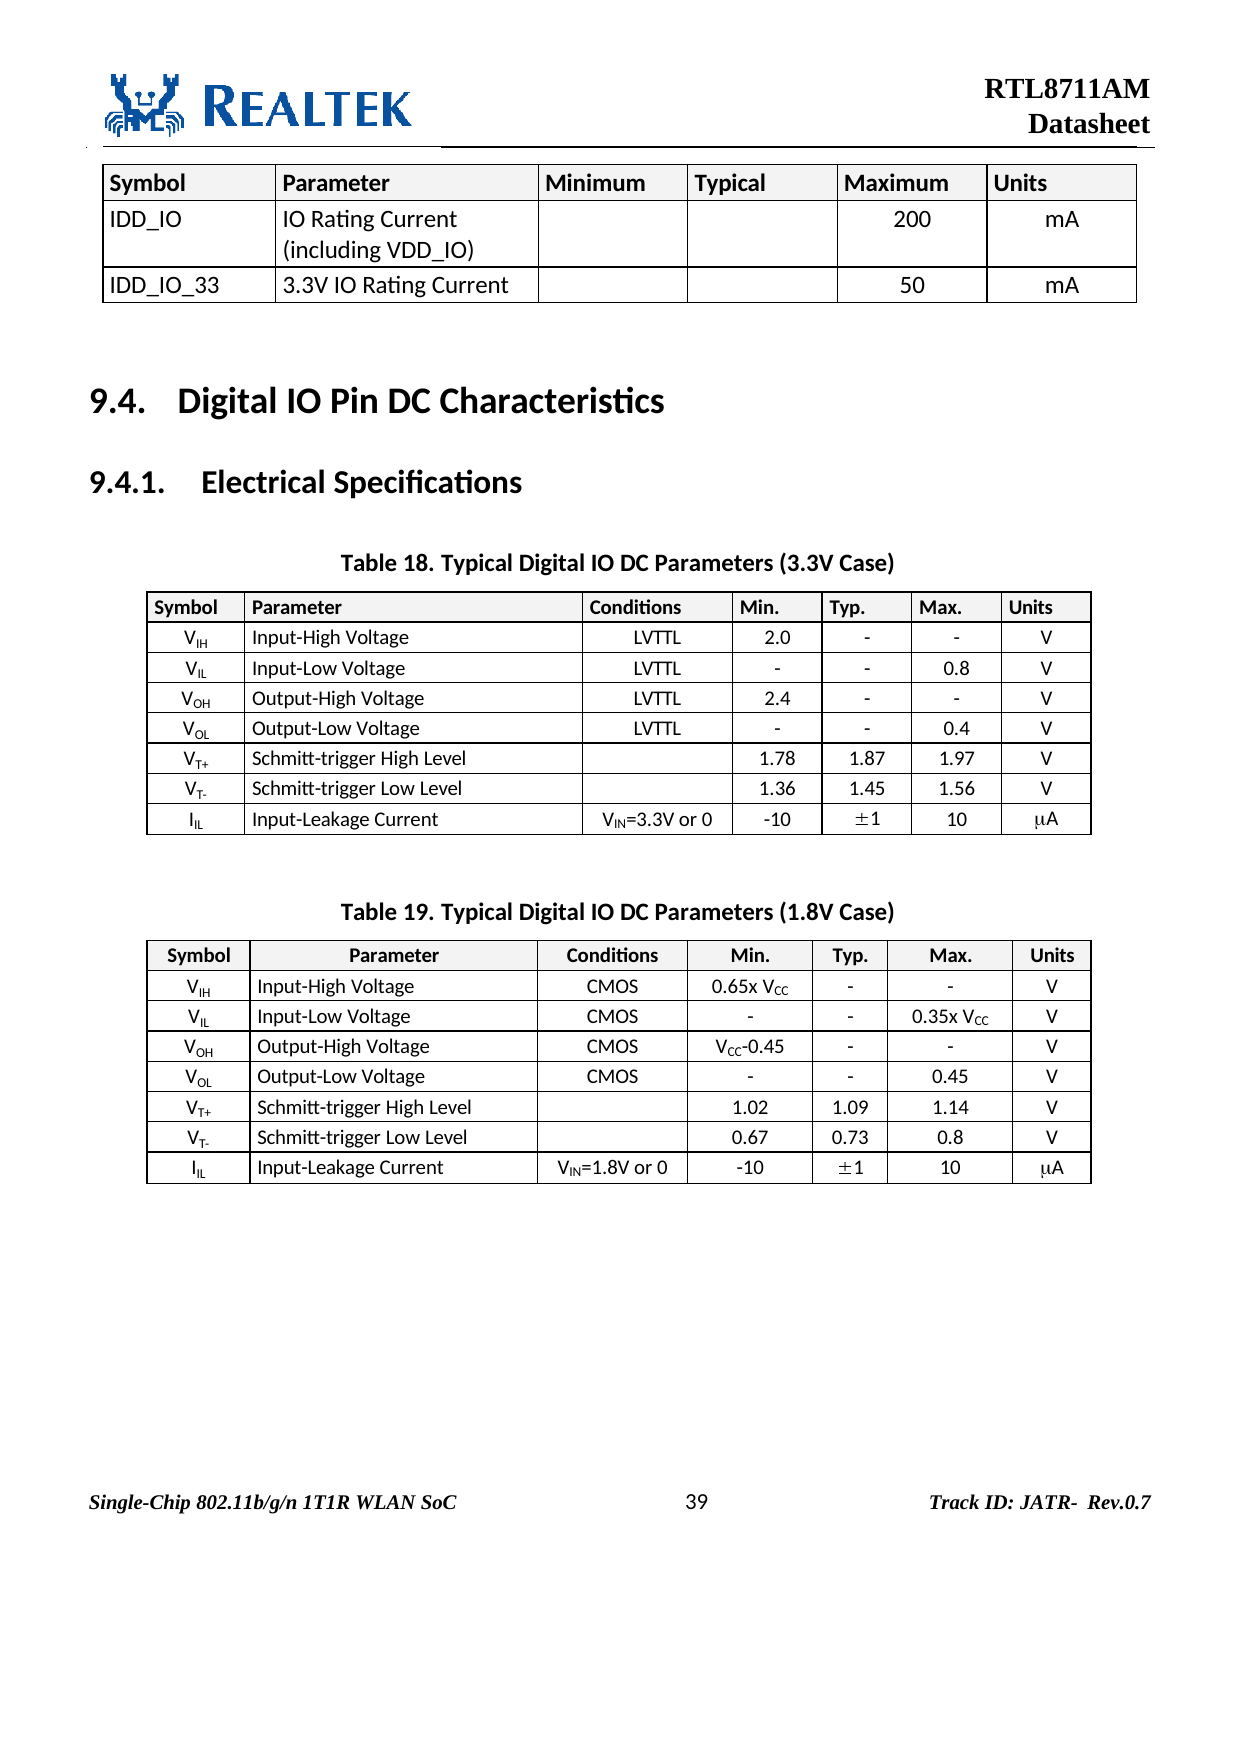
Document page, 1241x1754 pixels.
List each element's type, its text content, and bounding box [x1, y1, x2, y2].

table_cell VT- [148, 774, 244, 803]
table_cell -10 [733, 804, 821, 834]
table_cell LVTTL [583, 683, 732, 712]
table_cell - [813, 1001, 887, 1030]
table_cell 0.67 [688, 1122, 812, 1151]
table_cell - [888, 971, 1012, 1000]
table_cell IDD_IO_33 [104, 268, 275, 302]
table_cell V [1013, 1062, 1090, 1091]
table_cell Schmitt-trigger High Level [245, 744, 582, 772]
table_cell 1.97 [912, 744, 1001, 772]
table_cell 0.65x VCC [688, 971, 812, 1000]
table_cell IIL [148, 804, 244, 834]
table_cell Symbol [104, 165, 275, 200]
table_cell Output-High Voltage [245, 683, 582, 712]
table_cell VOL [148, 713, 244, 742]
table_cell [688, 201, 837, 266]
table_header Min. [688, 941, 812, 970]
table_cell CMOS [538, 971, 687, 1000]
table_cell Output-Low Voltage [245, 713, 582, 742]
table_cell mA [988, 201, 1136, 266]
table_cell VIH [148, 971, 249, 1000]
table_header [688, 147, 837, 164]
table_cell - [823, 713, 911, 742]
table_header Conditions [538, 941, 687, 970]
table_cell A [1002, 804, 1090, 834]
table_cell V [1002, 774, 1090, 803]
table_cell 1 [823, 804, 911, 834]
table_cell LVTTL [583, 623, 732, 652]
table_header Parameter [251, 941, 537, 970]
table_cell Maximum [838, 165, 986, 200]
table_header [103, 147, 276, 164]
table_cell V [1002, 653, 1090, 682]
table_header Min. [733, 593, 821, 621]
table_cell 1.09 [813, 1092, 887, 1121]
table_header Units [1013, 941, 1090, 970]
subtitle Table 18. Typical Digital IO DC Parameters (3.3V Case) [341, 548, 1240, 578]
table_cell V [1002, 713, 1090, 742]
table_cell - [733, 653, 821, 682]
table_header Typ. [823, 593, 911, 621]
table_cell 1.36 [733, 774, 821, 803]
table_cell Input-High Voltage [251, 971, 537, 1000]
table_cell - [813, 1062, 887, 1091]
table_cell VIH [148, 623, 244, 652]
table_cell V [1013, 971, 1090, 1000]
table_cell Schmitt-trigger Low Level [245, 774, 582, 803]
table_header Symbol [148, 593, 244, 621]
table_cell 1.78 [733, 744, 821, 772]
table_header Conditions [583, 593, 732, 621]
table_cell V [1013, 1092, 1090, 1121]
table_cell - [912, 683, 1001, 712]
subtitle Electrical Specifications [89, 461, 1240, 502]
table_cell LVTTL [583, 653, 732, 682]
table_cell 50 [838, 268, 986, 302]
table_cell - [688, 1001, 812, 1030]
table_cell - [823, 683, 911, 712]
table_header [987, 147, 1137, 164]
table_cell 1 [813, 1153, 887, 1182]
table_cell 3.3V IO Rating Current [276, 268, 538, 302]
table_cell IIL [148, 1153, 249, 1182]
table_cell Input-Low Voltage [245, 653, 582, 682]
table_cell V [1013, 1122, 1090, 1151]
table_cell [539, 201, 687, 266]
table_cell IO Rating Current (including VDD_IO) [276, 201, 538, 266]
table_cell V [1002, 623, 1090, 652]
table_header Symbol [148, 941, 249, 970]
table_cell 1.56 [912, 774, 1001, 803]
table_cell V [1013, 1001, 1090, 1030]
table_cell 0.8 [912, 653, 1001, 682]
table_cell [583, 744, 732, 772]
table_cell 0.35x VCC [888, 1001, 1012, 1030]
table_cell Minimum [539, 165, 687, 200]
table_cell A [1013, 1153, 1090, 1182]
table_cell 0.45 [888, 1062, 1012, 1091]
table_cell IDD_IO [104, 201, 275, 266]
table_cell - [733, 713, 821, 742]
table_cell 200 [838, 201, 986, 266]
table_cell CMOS [538, 1062, 687, 1091]
table_cell VOH [148, 1032, 249, 1061]
table_cell CMOS [538, 1032, 687, 1061]
table_header Units [1002, 593, 1090, 621]
table_cell Parameter [276, 165, 538, 200]
table_cell - [823, 653, 911, 682]
table_cell Schmitt-trigger Low Level [251, 1122, 537, 1151]
table_cell Input-Leakage Current [245, 804, 582, 834]
table_header Max. [888, 941, 1012, 970]
table_cell - [813, 1032, 887, 1061]
table_cell [539, 268, 687, 302]
table_cell VIL [148, 653, 244, 682]
table_cell 1.02 [688, 1092, 812, 1121]
table_cell V [1002, 744, 1090, 772]
table_cell CMOS [538, 1001, 687, 1030]
table_cell mA [988, 268, 1136, 302]
table_cell VT+ [148, 744, 244, 772]
subtitle Table 19. Typical Digital IO DC Parameters (1.8V Case) [341, 896, 1240, 927]
table_cell VOL [148, 1062, 249, 1091]
table_cell [688, 268, 837, 302]
table_cell VOH [148, 683, 244, 712]
table_cell 10 [912, 804, 1001, 834]
table_cell Output-High Voltage [251, 1032, 537, 1061]
table_cell - [823, 623, 911, 652]
table_cell 1.14 [888, 1092, 1012, 1121]
table_cell 2.0 [733, 623, 821, 652]
table_cell VT+ [148, 1092, 249, 1121]
table_cell VIL [148, 1001, 249, 1030]
table_cell Input-Low Voltage [251, 1001, 537, 1030]
table_header [538, 147, 688, 164]
table_cell Units [988, 165, 1136, 200]
table_cell 1.45 [823, 774, 911, 803]
table_cell 10 [888, 1153, 1012, 1182]
table_cell VT- [148, 1122, 249, 1151]
subtitle Digital IO Pin DC Characteristics [89, 377, 1240, 422]
table_cell 2.4 [733, 683, 821, 712]
table_cell - [688, 1062, 812, 1091]
table_cell VIN=1.8V or 0 [538, 1153, 687, 1182]
table_cell - [813, 971, 887, 1000]
table_cell Schmitt-trigger High Level [251, 1092, 537, 1121]
table_header [837, 147, 987, 164]
table_cell 0.4 [912, 713, 1001, 742]
table_cell 0.8 [888, 1122, 1012, 1151]
table_cell [583, 774, 732, 803]
table_cell 1.87 [823, 744, 911, 772]
table_cell [538, 1122, 687, 1151]
table_cell VCC-0.45 [688, 1032, 812, 1061]
table_cell Output-Low Voltage [251, 1062, 537, 1091]
table_cell Input-Leakage Current [251, 1153, 537, 1182]
table_header Max. [912, 593, 1001, 621]
table_cell LVTTL [583, 713, 732, 742]
table_cell Input-High Voltage [245, 623, 582, 652]
table_cell -10 [688, 1153, 812, 1182]
table_cell V [1013, 1032, 1090, 1061]
table_cell VIN=3.3V or 0 [583, 804, 732, 834]
table_cell - [912, 623, 1001, 652]
table_cell Typical [688, 165, 837, 200]
picture [101, 73, 427, 143]
table_cell - [888, 1032, 1012, 1061]
table_header Typ. [813, 941, 887, 970]
table_header Parameter [245, 593, 582, 621]
table_header [276, 147, 538, 164]
table_cell [538, 1092, 687, 1121]
table_cell V [1002, 683, 1090, 712]
table_cell 0.73 [813, 1122, 887, 1151]
